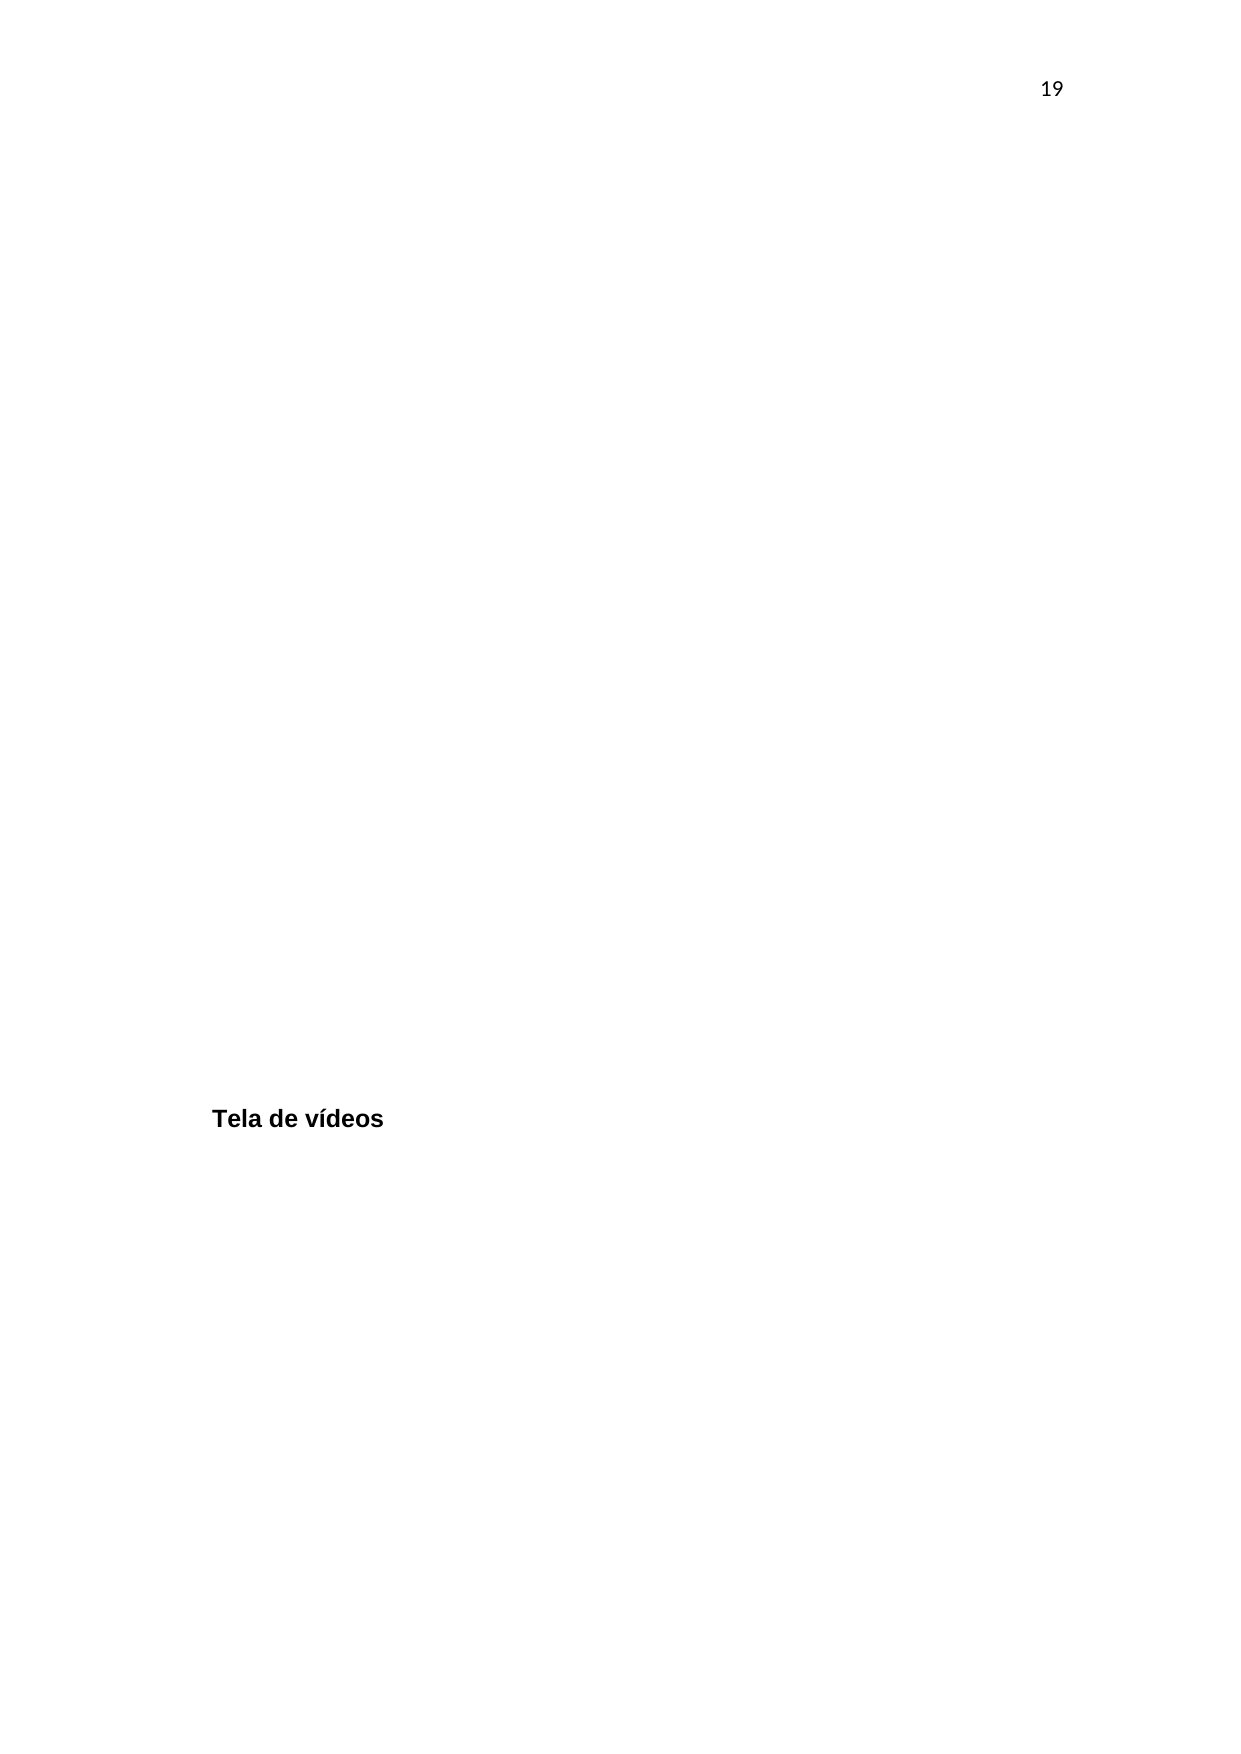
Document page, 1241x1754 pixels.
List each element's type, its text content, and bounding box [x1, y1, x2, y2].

text Tela de vídeos [177, 1104, 1063, 1133]
